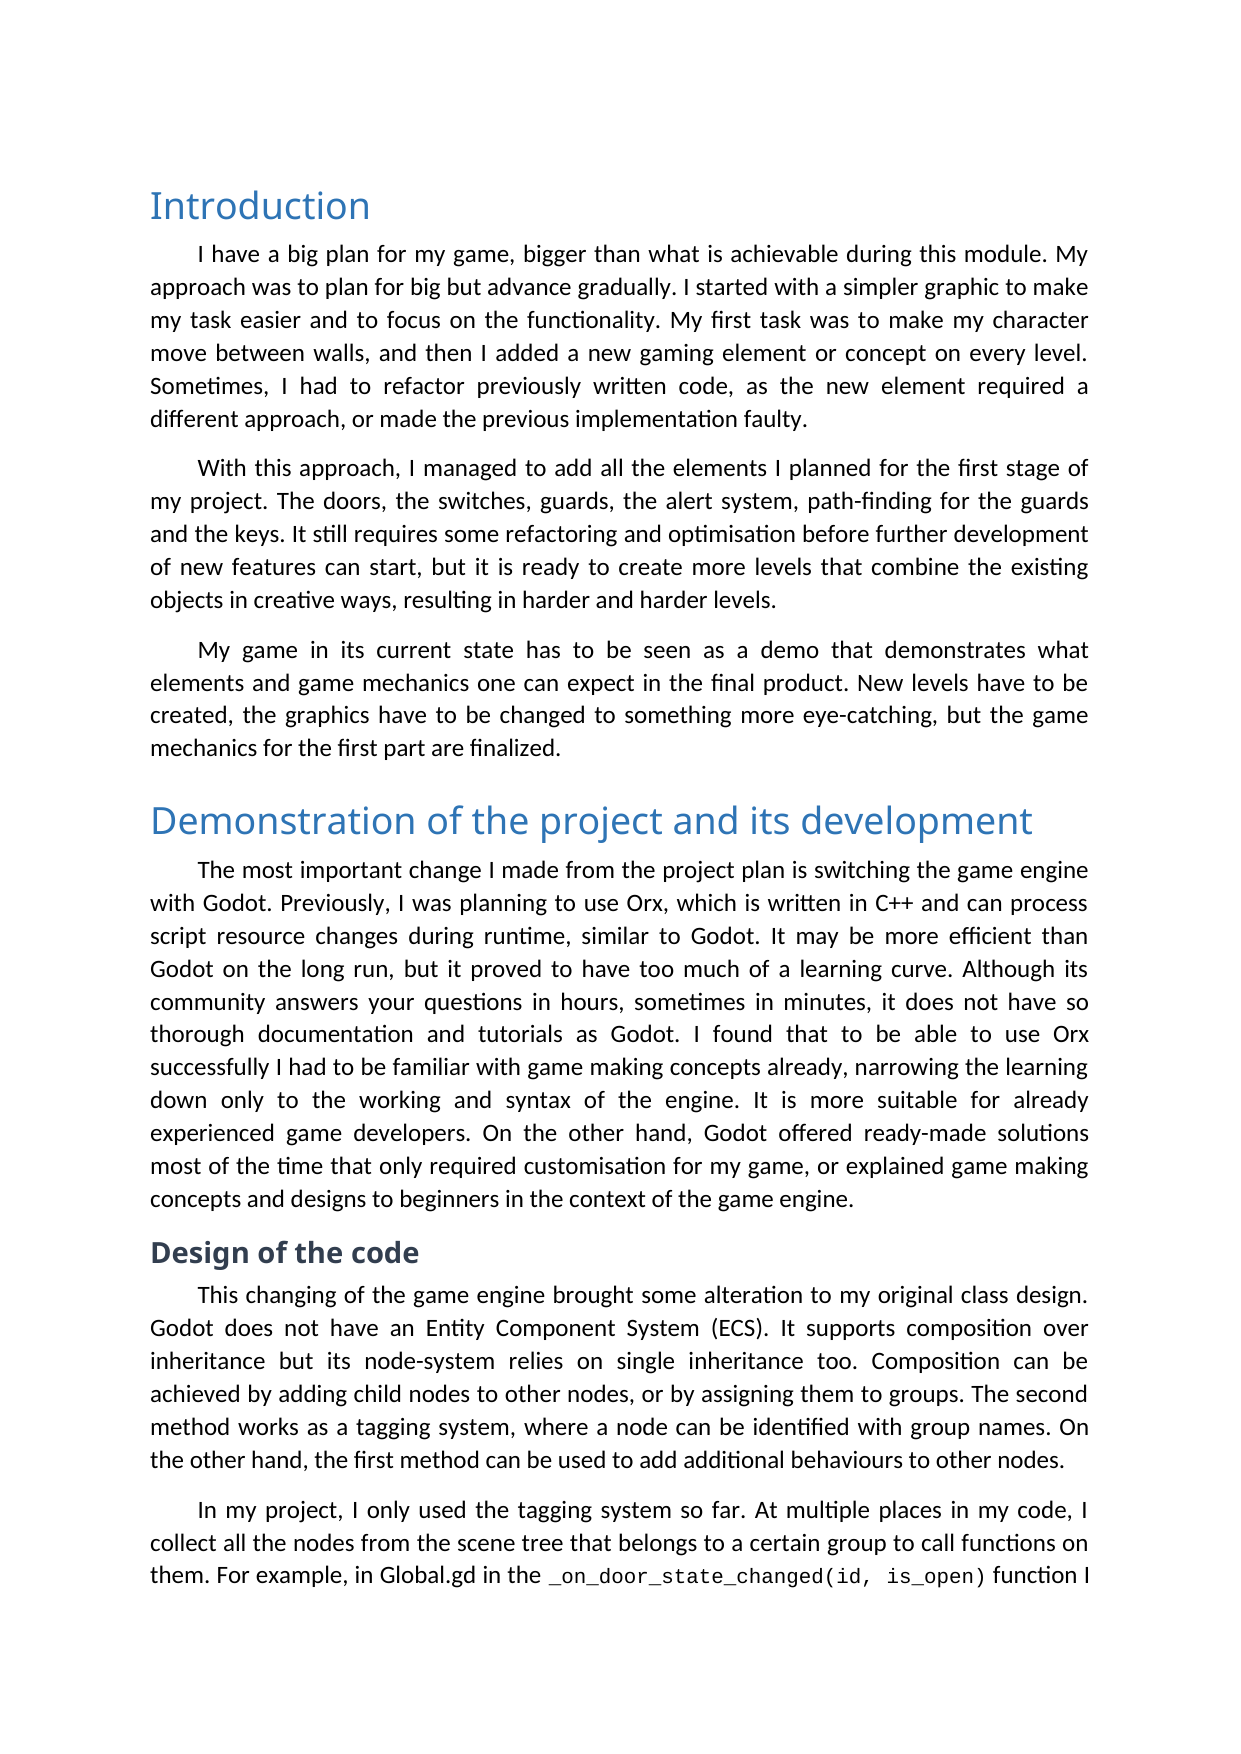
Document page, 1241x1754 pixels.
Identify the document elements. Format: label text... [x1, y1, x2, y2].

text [150, 1494, 1090, 1590]
subtitle Introduction [150, 179, 1090, 230]
text My game in its current state has to be seen as a demo that demonstrates what elements and game mechanics one can expect in the final product. New levels have to be created, the graphics have to be changed to something more eye-catching, but the game mechanics for the first part are finalized. [150, 634, 1090, 763]
text This changing of the game engine brought some alteration to my original class design. Godot does not have an Entity Component System (ECS). It supports composition over inheritance but its node-system relies on single inheritance too. Composition can be achieved by adding child nodes to other nodes, or by assigning them to groups. The second method works as a tagging system, where a node can be identified with group names. On the other hand, the first method can be used to add additional behaviours to other nodes. [150, 1280, 1090, 1475]
text With this approach, I managed to add all the elements I planned for the first stage of my project. The doors, the switches, guards, the alert system, path-finding for the guards and the keys. It still requires some refactoring and optimisation before further development of new features can start, but it is ready to create more levels that combine the existing objects in creative ways, resulting in harder and harder levels. [150, 453, 1090, 615]
subtitle Design of the code [150, 1233, 1090, 1272]
subtitle Demonstration of the project and its development [150, 795, 1090, 846]
text The most important change I made from the project plan is switching the game engine with Godot. Previously, I was planning to use Orx, which is written in C++ and can process script resource changes during runtime, similar to Godot. It may be more efficient than Godot on the long run, but it proved to have too much of a learning curve. Although its community answers your questions in hours, sometimes in minutes, it does not have so thorough documentation and tutorials as Godot. I found that to be able to use Orx successfully I had to be familiar with game making concepts already, narrowing the learning down only to the working and syntax of the engine. It is more suitable for already experienced game developers. On the other hand, Godot offered ready-made solutions most of the time that only required customisation for my game, or explained game making concepts and designs to beginners in the context of the game engine. [150, 854, 1090, 1214]
text I have a big plan for my game, bigger than what is achievable during this module. My approach was to plan for big but advance gradually. I started with a simpler graphic to make my task easier and to focus on the functionality. My first task was to make my character move between walls, and then I added a new gaming element or concept on every level. Sometimes, I had to refactor previously written code, as the new element required a different approach, or made the previous implementation faulty. [150, 238, 1090, 433]
